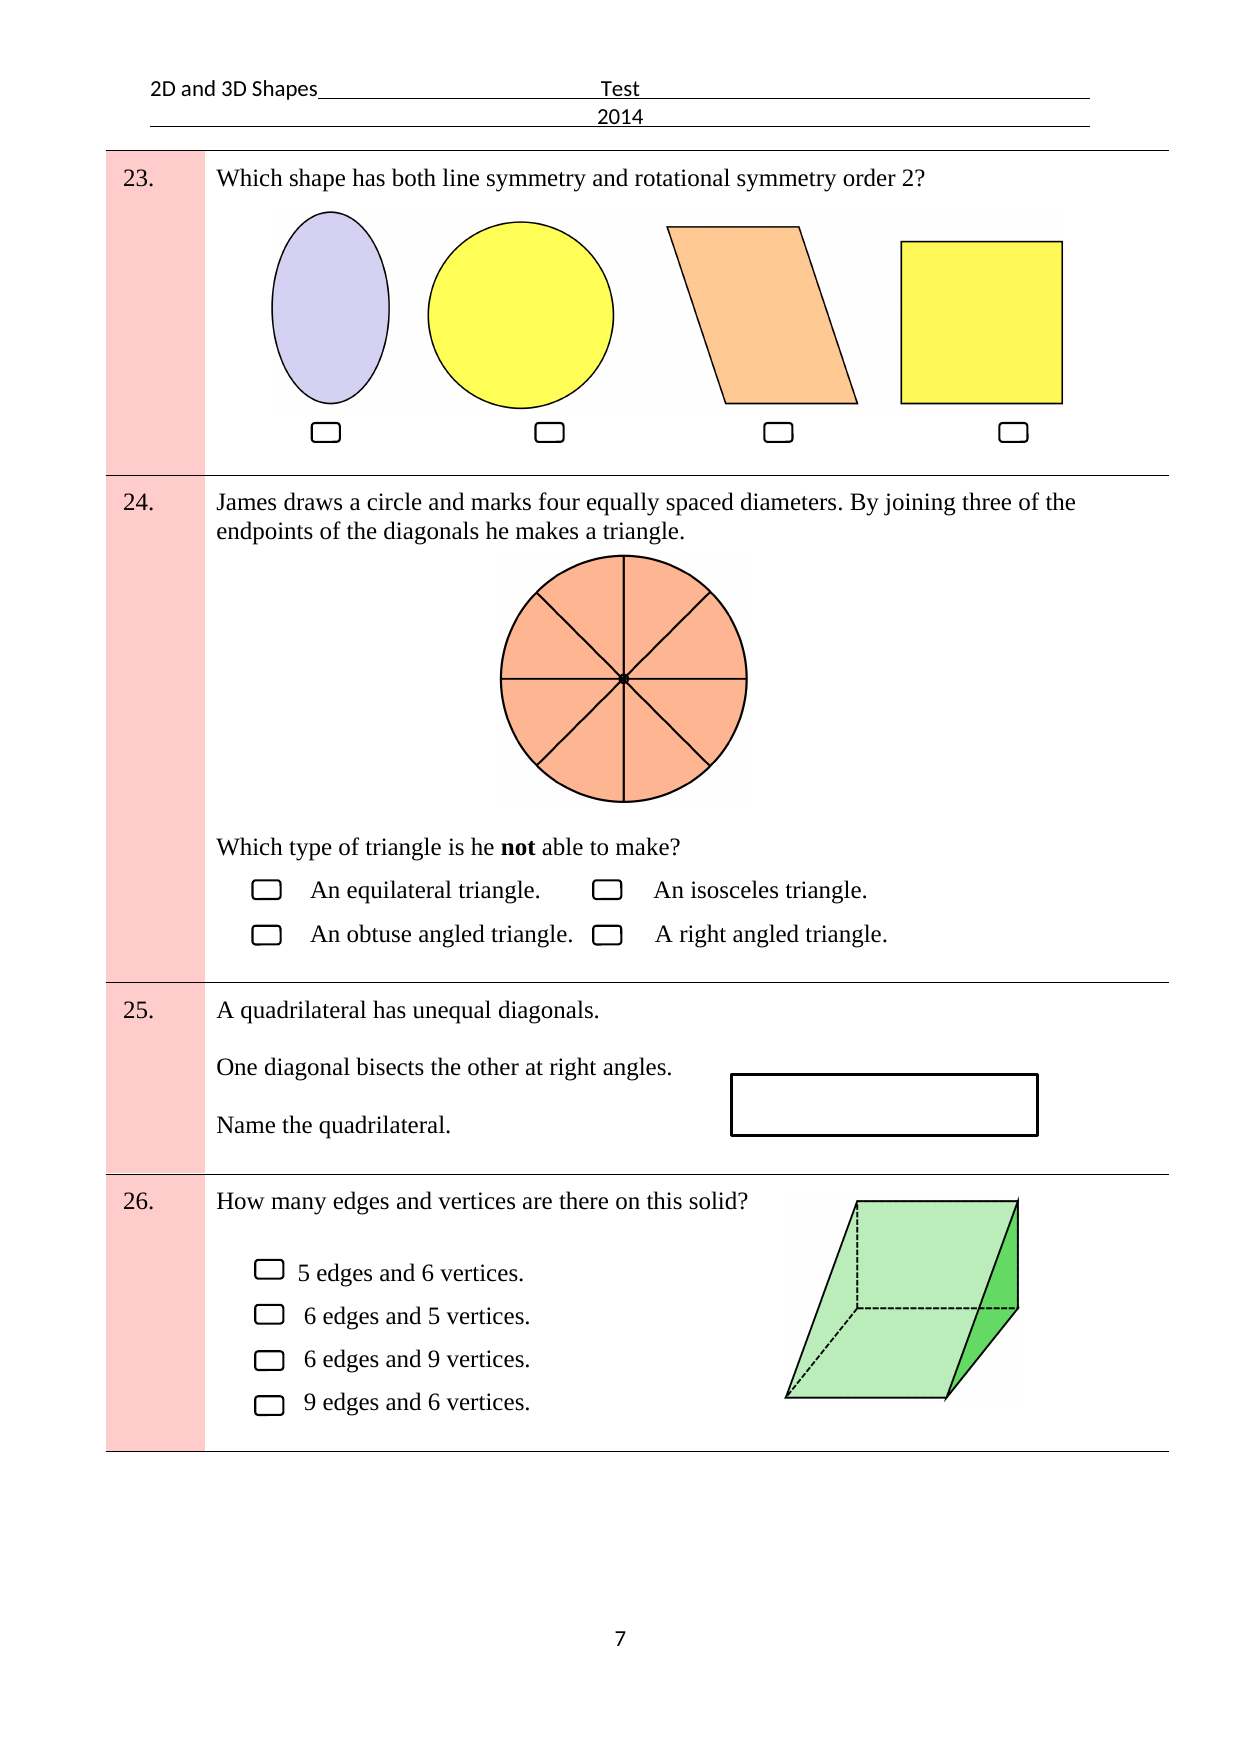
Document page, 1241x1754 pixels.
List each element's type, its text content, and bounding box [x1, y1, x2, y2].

picture [782, 1194, 1021, 1404]
table_cell How many edges and vertices are there on this solid? 5 edges and 6 vertices. 6 edges and 5 vertices. 6 edges and 9 vertices. 9 edges and 6 vertices. [205, 1175, 1169, 1451]
table_cell [106, 151, 205, 475]
table_cell James draws a circle and marks four equally spaced diameters. By joining three of the endpoints of the diagonals he makes a triangle. Which type of triangle is he not able to make? An equilateral triangle. An isosceles triangle. An obtuse angled triangle. A right angled triangle. [205, 476, 1169, 982]
table_cell [106, 476, 205, 982]
picture [270, 210, 1064, 410]
table_cell A quadrilateral has unequal diagonals. One diagonal bisects the other at right angles. Name the quadrilateral. [205, 983, 1169, 1173]
table_cell [106, 983, 205, 1173]
table_cell [106, 1175, 205, 1451]
picture [498, 553, 749, 804]
table_cell Which shape has both line symmetry and rotational symmetry order 2? [205, 151, 1169, 475]
